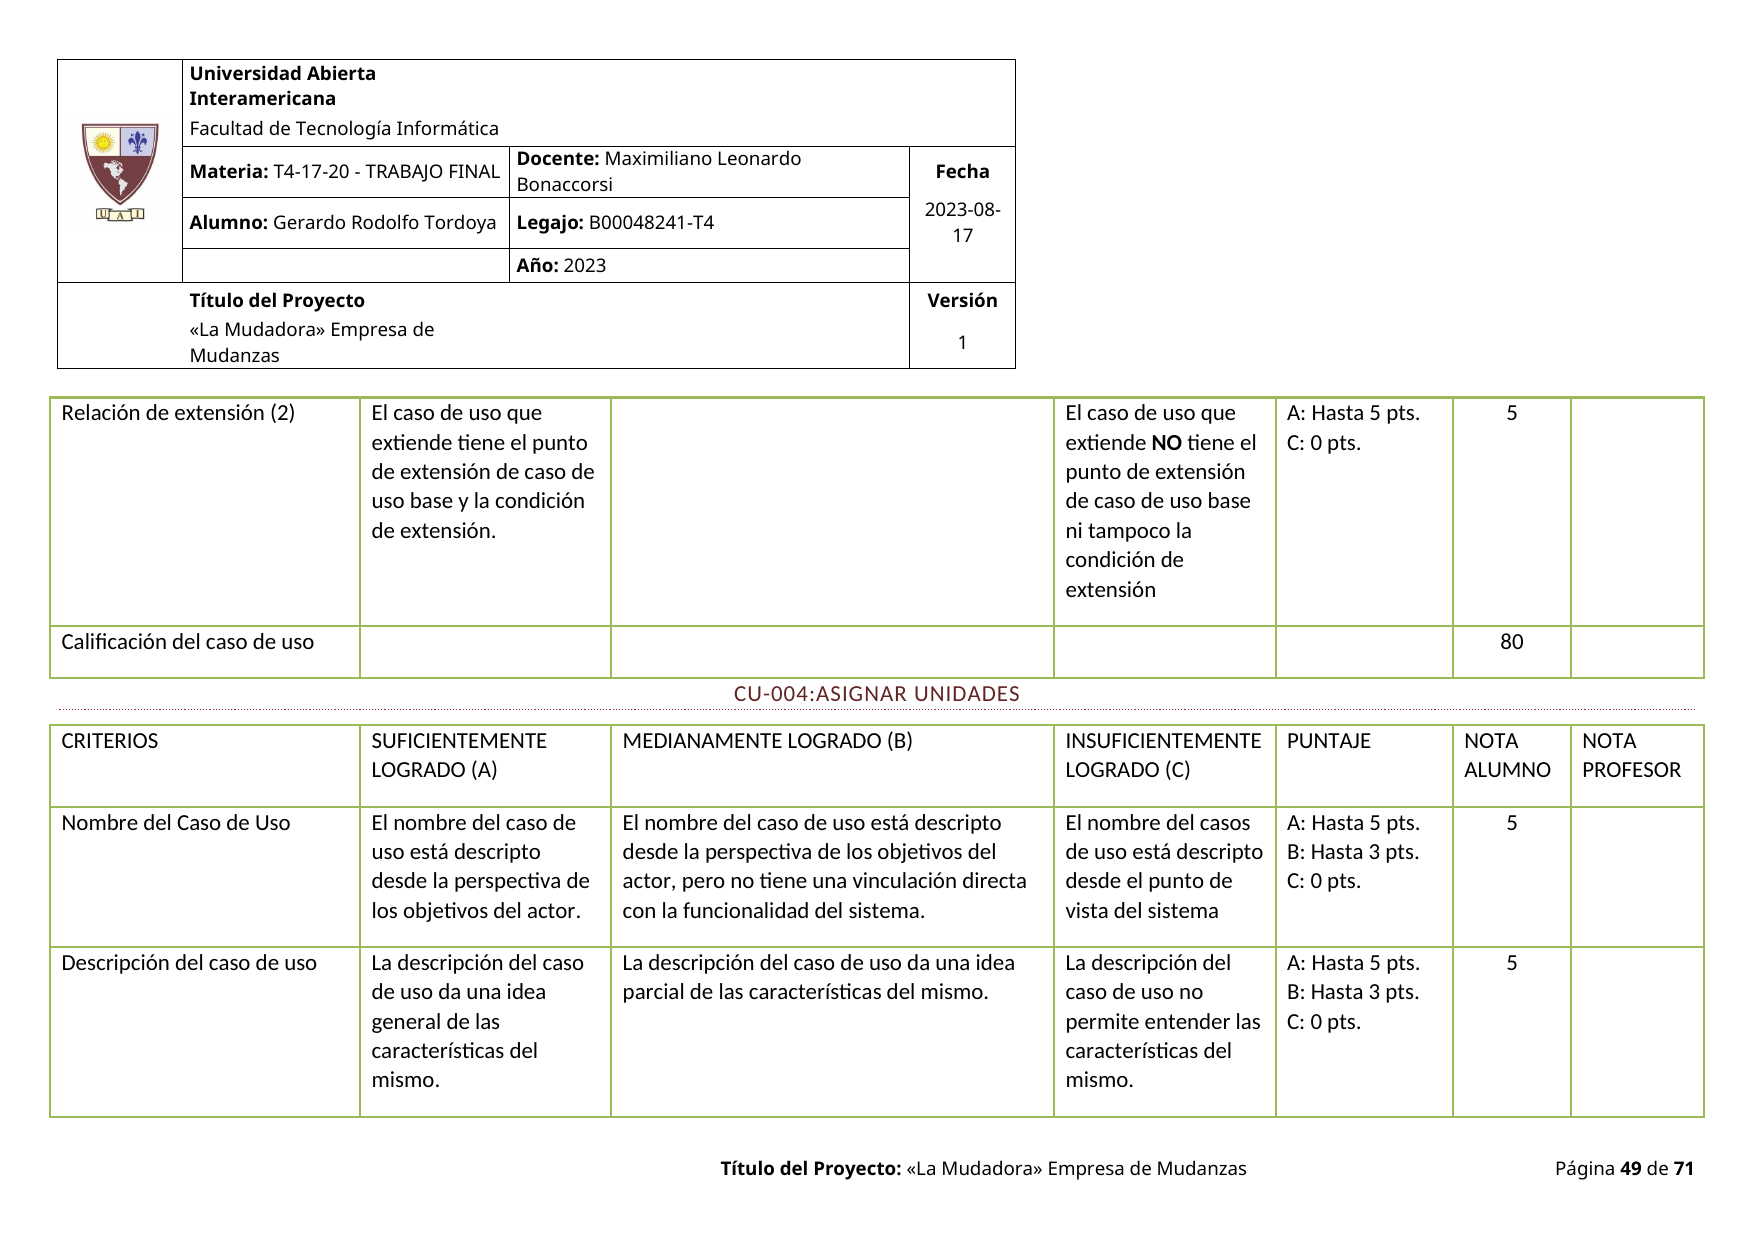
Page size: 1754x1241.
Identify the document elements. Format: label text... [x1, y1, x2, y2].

table_cell A: Hasta 5 pts. B: Hasta 3 pts. C: 0 pts. [1277, 808, 1452, 946]
table_header NOTA ALUMNO [1454, 726, 1570, 806]
table_cell Nombre del Caso de Uso [51, 808, 359, 946]
table_cell 5 [1454, 948, 1570, 1116]
table_cell [1055, 627, 1275, 677]
table_cell [612, 399, 1053, 625]
table_cell La descripción del caso de uso da una idea general de las características del mismo. [361, 948, 610, 1116]
table_header PUNTAJE [1277, 726, 1452, 806]
table_cell El nombre del caso de uso está descripto desde la perspectiva de los objetivos del actor, pero no tiene una vinculación directa con la funcionalidad del sistema. [612, 808, 1053, 946]
table_cell La descripción del caso de uso no permite entender las características del mismo. [1055, 948, 1275, 1116]
table_cell A: Hasta 5 pts. B: Hasta 3 pts. C: 0 pts. [1277, 948, 1452, 1116]
table_cell [1277, 627, 1452, 677]
table_cell El caso de uso que extiende tiene el punto de extensión de caso de uso base y la condición de extensión. [361, 399, 610, 625]
table_cell 5 [1454, 399, 1570, 625]
table_header SUFICIENTEMENTE LOGRADO (A) [361, 726, 610, 806]
table_cell [1572, 808, 1703, 946]
table_header NOTA PROFESOR [1572, 726, 1703, 806]
table_cell 5 [1454, 808, 1570, 946]
table_cell El nombre del casos de uso está descripto desde el punto de vista del sistema [1055, 808, 1275, 946]
table_cell [361, 627, 610, 677]
picture [64, 117, 177, 225]
table_cell [1572, 627, 1703, 677]
table_cell La descripción del caso de uso da una idea parcial de las características del mismo. [612, 948, 1053, 1116]
table_cell [1572, 948, 1703, 1116]
table_cell [1572, 399, 1703, 625]
table_header MEDIANAMENTE LOGRADO (B) [612, 726, 1053, 806]
table_header CRITERIOS [51, 726, 359, 806]
table_header INSUFICIENTEMENTE LOGRADO (C) [1055, 726, 1275, 806]
table_cell [612, 627, 1053, 677]
table_cell El nombre del caso de uso está descripto desde la perspectiva de los objetivos del actor. [361, 808, 610, 946]
table_cell 80 [1454, 627, 1570, 677]
table_cell Calificación del caso de uso [51, 627, 359, 677]
table_cell A: Hasta 5 pts. C: 0 pts. [1277, 399, 1452, 625]
subtitle CU-004:Asignar Unidades [59, 679, 1695, 710]
table_cell Relación de extensión (2) [51, 399, 359, 625]
table_cell El caso de uso que extiende NO tiene el punto de extensión de caso de uso base ni tampoco la condición de extensión [1055, 399, 1275, 625]
table_cell Descripción del caso de uso [51, 948, 359, 1116]
